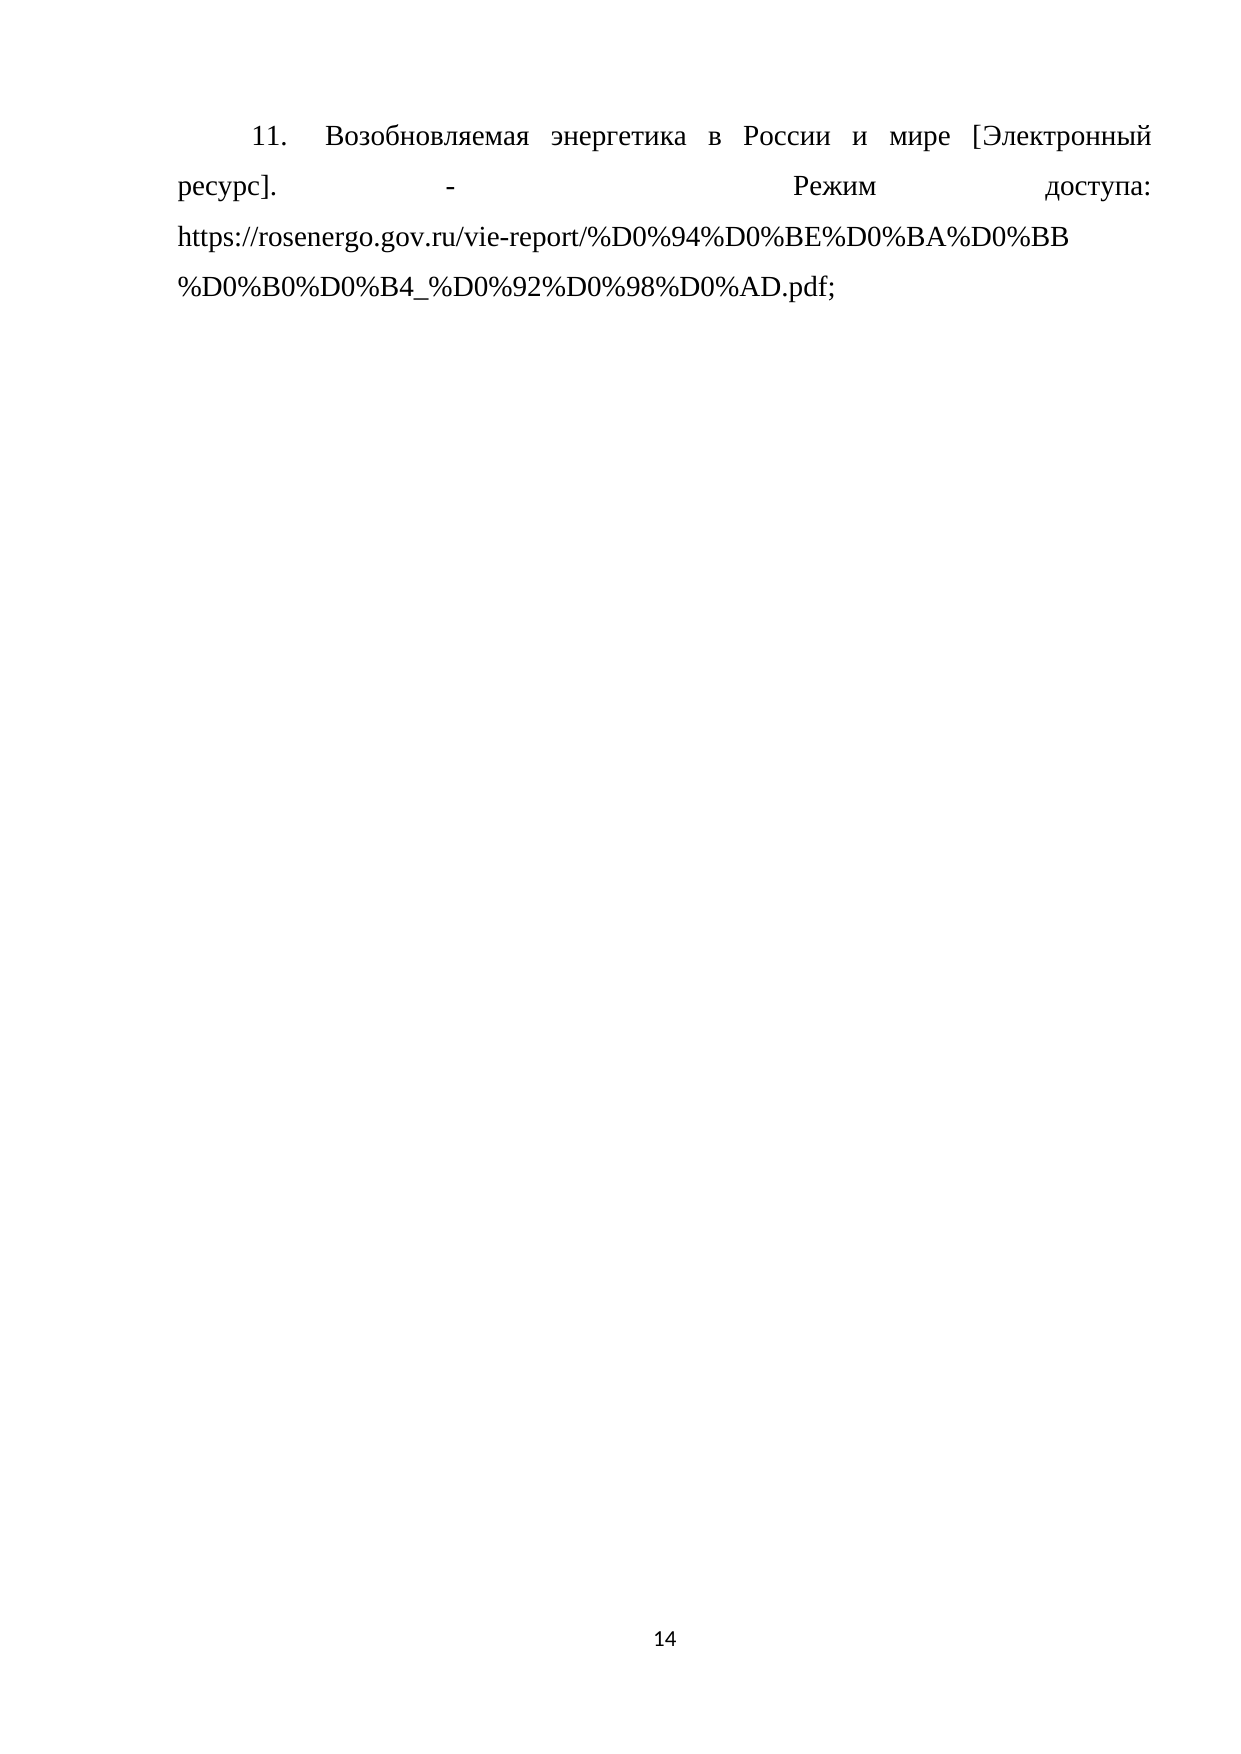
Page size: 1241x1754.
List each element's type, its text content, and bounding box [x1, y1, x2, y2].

list Возобновляемая энергетика в России и мире [Электронный ресурс]. - Режим доступа: https://rosenergo.gov.ru/vie-report/%D0%94%D0%BE%D0%BA%D0%BB%D0%B0%D0%B4_%D0%92%D0%98%D0%AD.pdf; [177, 118, 1152, 303]
